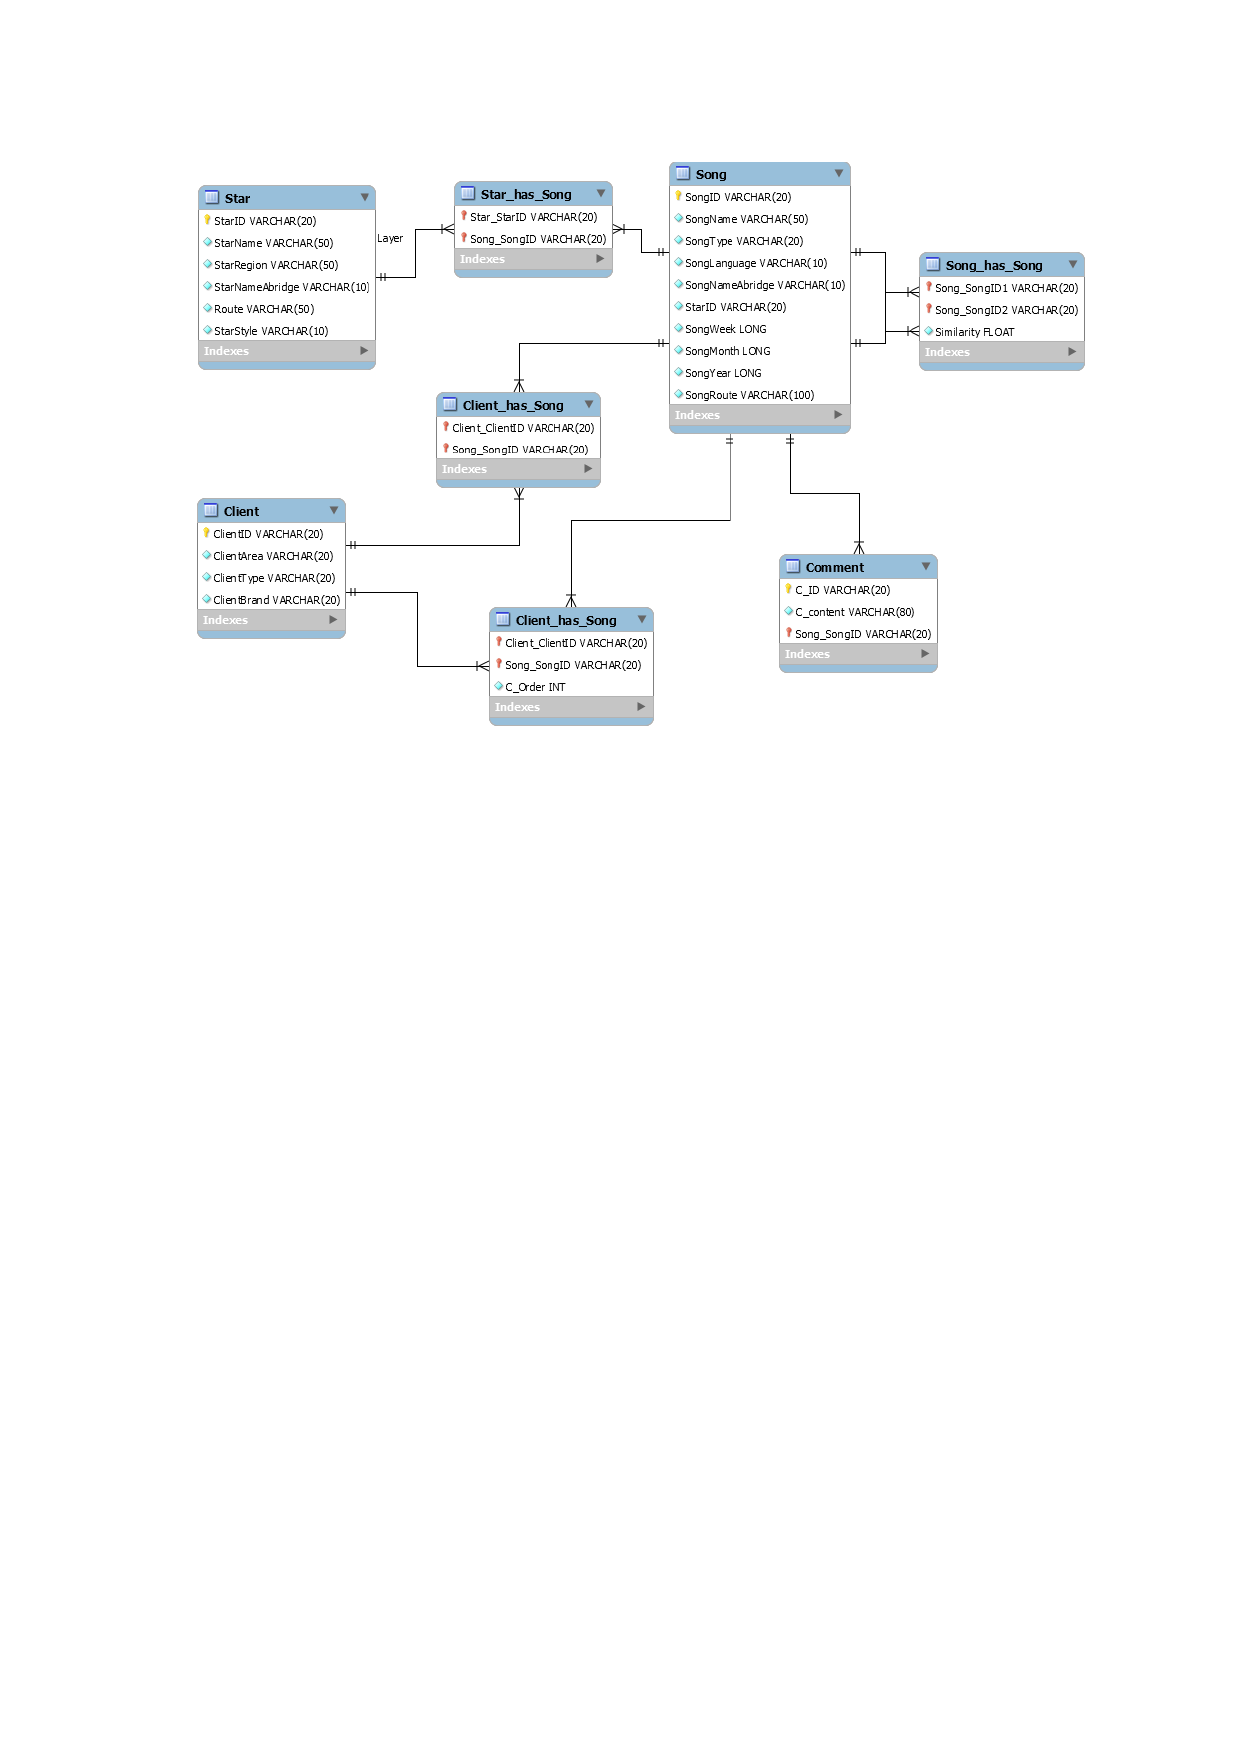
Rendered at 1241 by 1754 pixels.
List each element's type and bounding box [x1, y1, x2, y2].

picture [187, 162, 1093, 744]
